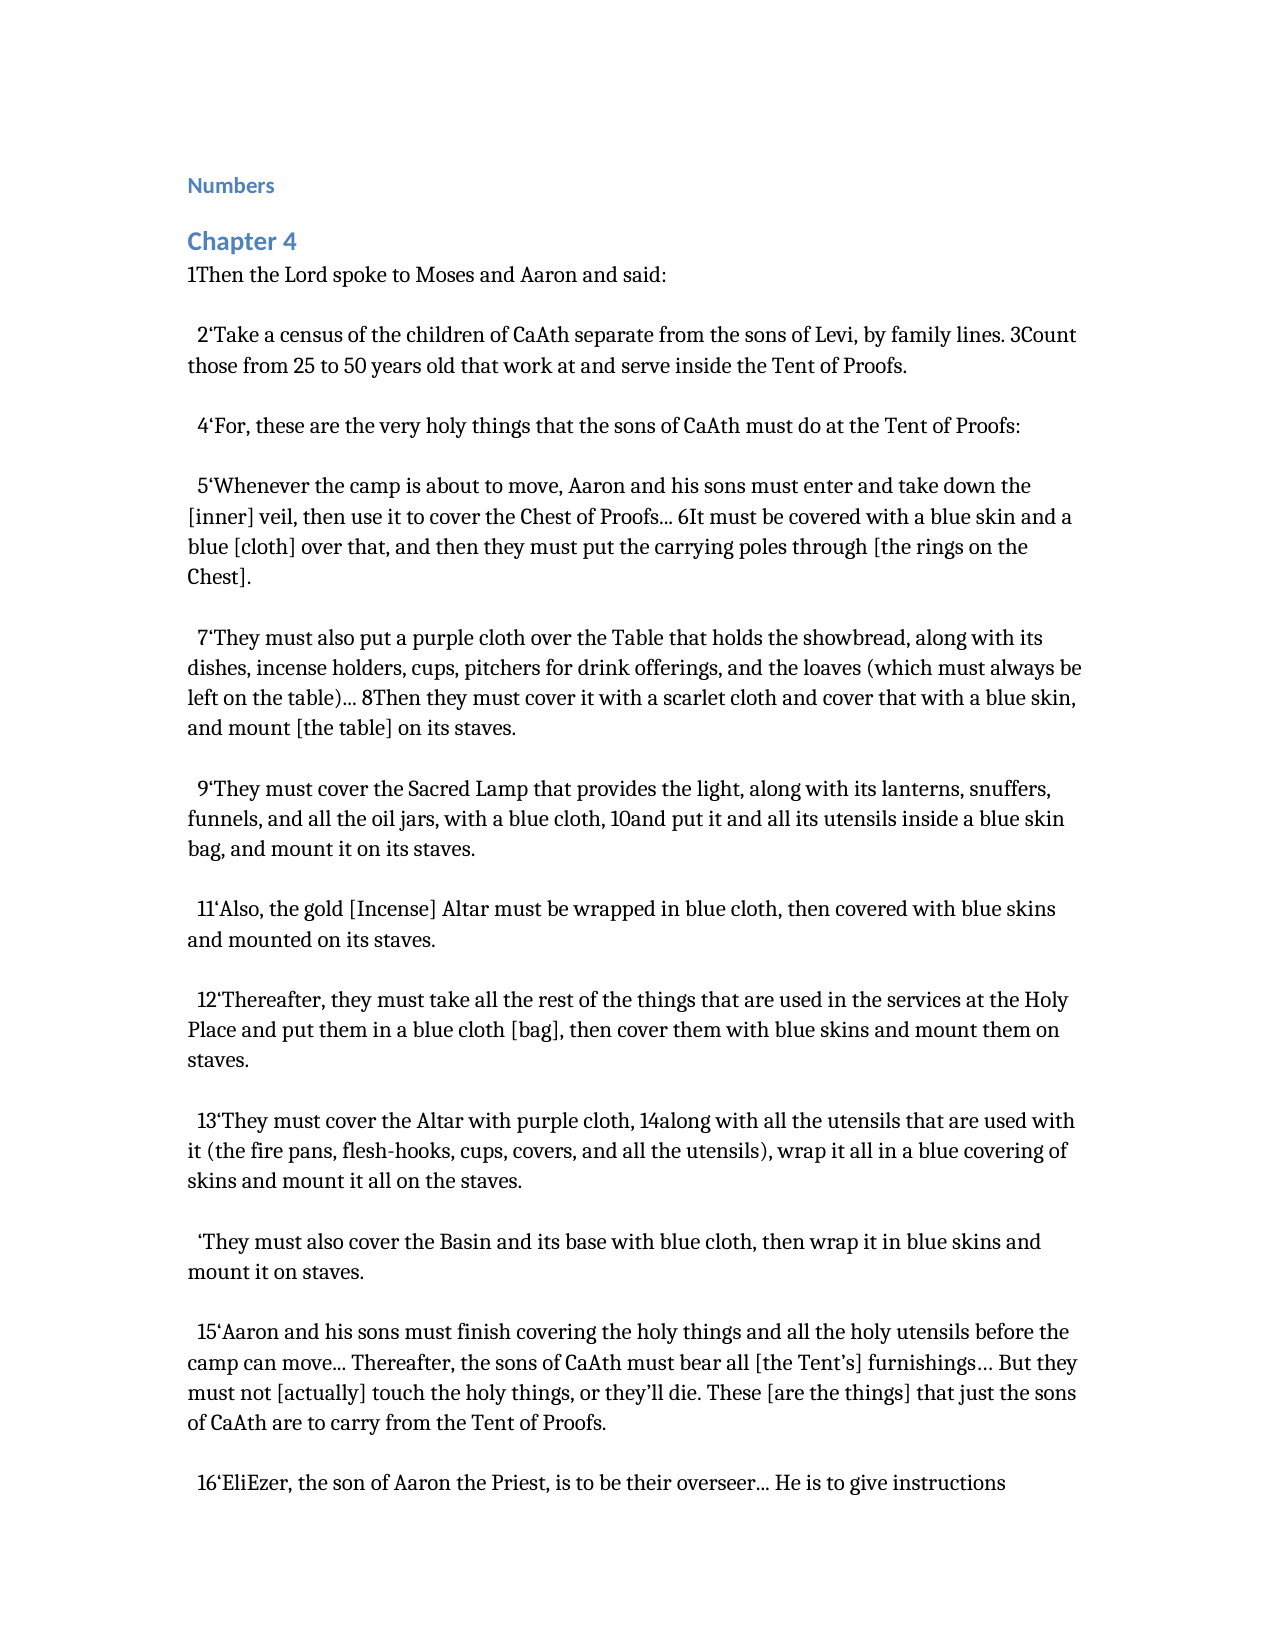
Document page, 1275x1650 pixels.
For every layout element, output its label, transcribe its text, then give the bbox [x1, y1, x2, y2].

subtitle Numbers [187, 171, 1087, 199]
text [187, 262, 1087, 1496]
subtitle Chapter 4 [187, 224, 1087, 257]
